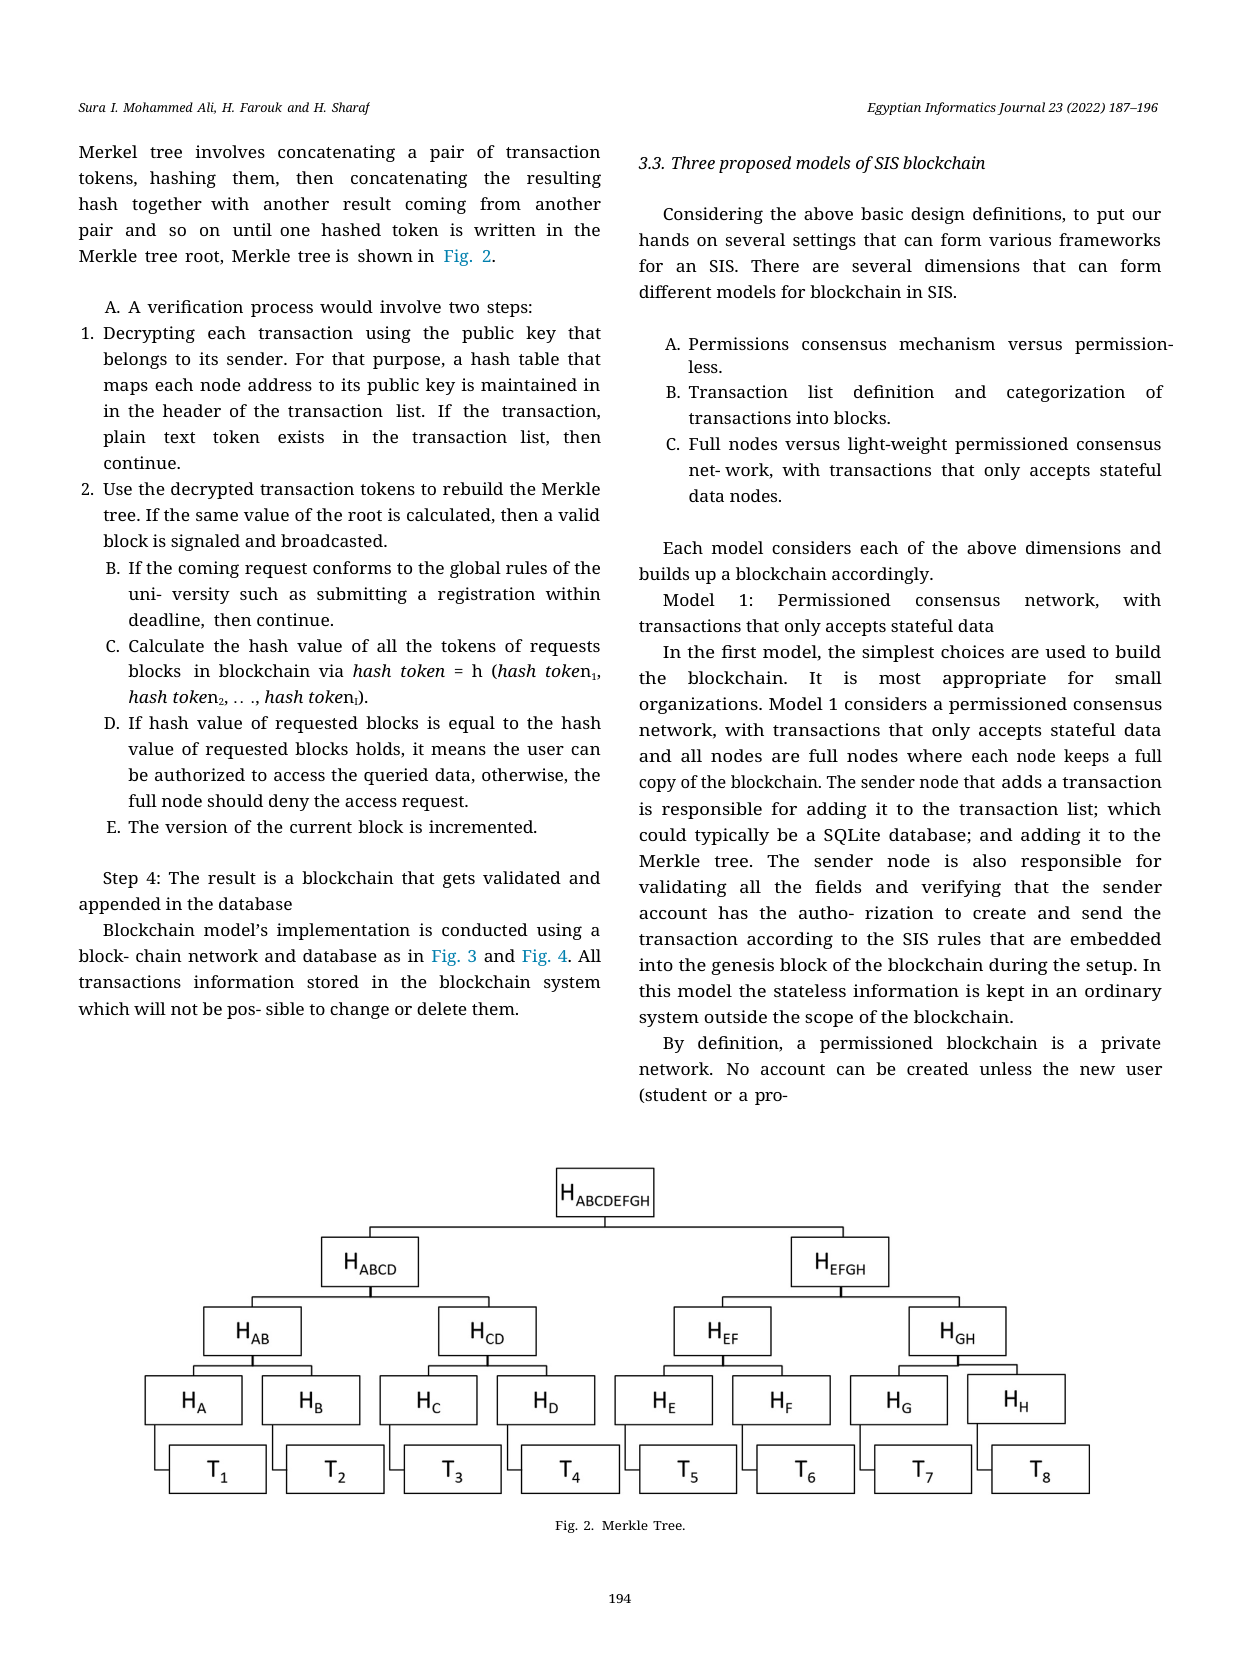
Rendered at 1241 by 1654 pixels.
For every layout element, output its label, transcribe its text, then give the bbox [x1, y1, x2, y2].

picture [537, 958, 544, 966]
list Decrypting each transaction using the public key that belongs to its sender. For that purpose, a hash table that maps each node address to its public key is maintained in in the header of the transaction list. If the transaction, plain text token exists in the transaction list, then continue. [81, 322, 601, 474]
text Each model considers each of the above dimensions and builds up a blockchain accordingly. [638, 537, 1162, 585]
text Model 1: Permissioned consensus network, with transactions that only accepts stateful data [638, 589, 1162, 638]
picture [557, 950, 563, 959]
text Considering the above basic design definitions, to put our hands on several settings that can form various frameworks for an SIS. There are several dimensions that can form different models for blockchain in SIS. [638, 203, 1162, 304]
text Fig. 2. Merkle Tree. [67, 1517, 1173, 1534]
text In the first model, the simplest choices are used to build the blockchain. It is most appropriate for small organizations. Model 1 considers a permissioned consensus network, with transactions that only accepts stateful data and all nodes are full nodes where each node keeps a full copy of the blockchain. The sender node that adds a transaction is responsible for adding it to the transaction list; which could typically be a SQLite database; and adding it to the Merkle tree. The sender node is also responsible for validating all the fields and verifying that the sender account has the autho- rization to create and send the transaction according to the SIS rules that are embedded into the genesis block of the blockchain during the setup. In this model the stateless information is kept in an ordinary system outside the scope of the blockchain. [638, 641, 1162, 1028]
text Blockchain model’s implementation is conducted using a block- chain network and database as in Fig. 3 and Fig. 4. All transactions information stored in the blockchain system which will not be pos- sible to change or delete them. [78, 919, 601, 1020]
list A verification process would involve two steps: [104, 296, 605, 319]
list The version of the current block is incremented. [106, 816, 605, 838]
list Full nodes versus light-weight permissioned consensus net- work, with transactions that only accepts stateful data nodes. [666, 433, 1162, 508]
list Use the decrypted transaction tokens to rebuild the Merkle tree. If the same value of the root is calculated, then a valid block is signaled and broadcasted. [81, 478, 601, 553]
picture [143, 1166, 1091, 1495]
list Three proposed models of SIS blockchain [638, 152, 1173, 174]
text By definition, a permissioned blockchain is a private network. No account can be created unless the new user (student or a pro- [638, 1032, 1162, 1107]
text Merkel tree involves concatenating a pair of transaction tokens, hashing them, then concatenating the resulting hash together with another result coming from another pair and so on until one hashed token is written in the Merkle tree root, Merkle tree is shown in Fig. 2. [78, 140, 601, 267]
list If hash value of requested blocks is equal to the hash value of requested blocks holds, it means the user can be authorized to access the queried data, otherwise, the full node should deny the access request. [103, 712, 601, 812]
list Calculate the hash value of all the tokens of requests blocks in blockchain via hash token = h (hash token1, hash token2, .. ., hash tokenI). [105, 634, 601, 708]
text Step 4: The result is a blockchain that gets validated and appended in the database [78, 867, 601, 916]
list If the coming request conforms to the global rules of the uni- versity such as submitting a registration within deadline, then continue. [105, 556, 601, 631]
list Permissions consensus mechanism versus permission-less. [665, 332, 1173, 378]
list Transaction list definition and categorization of transactions into blocks. [666, 381, 1162, 429]
